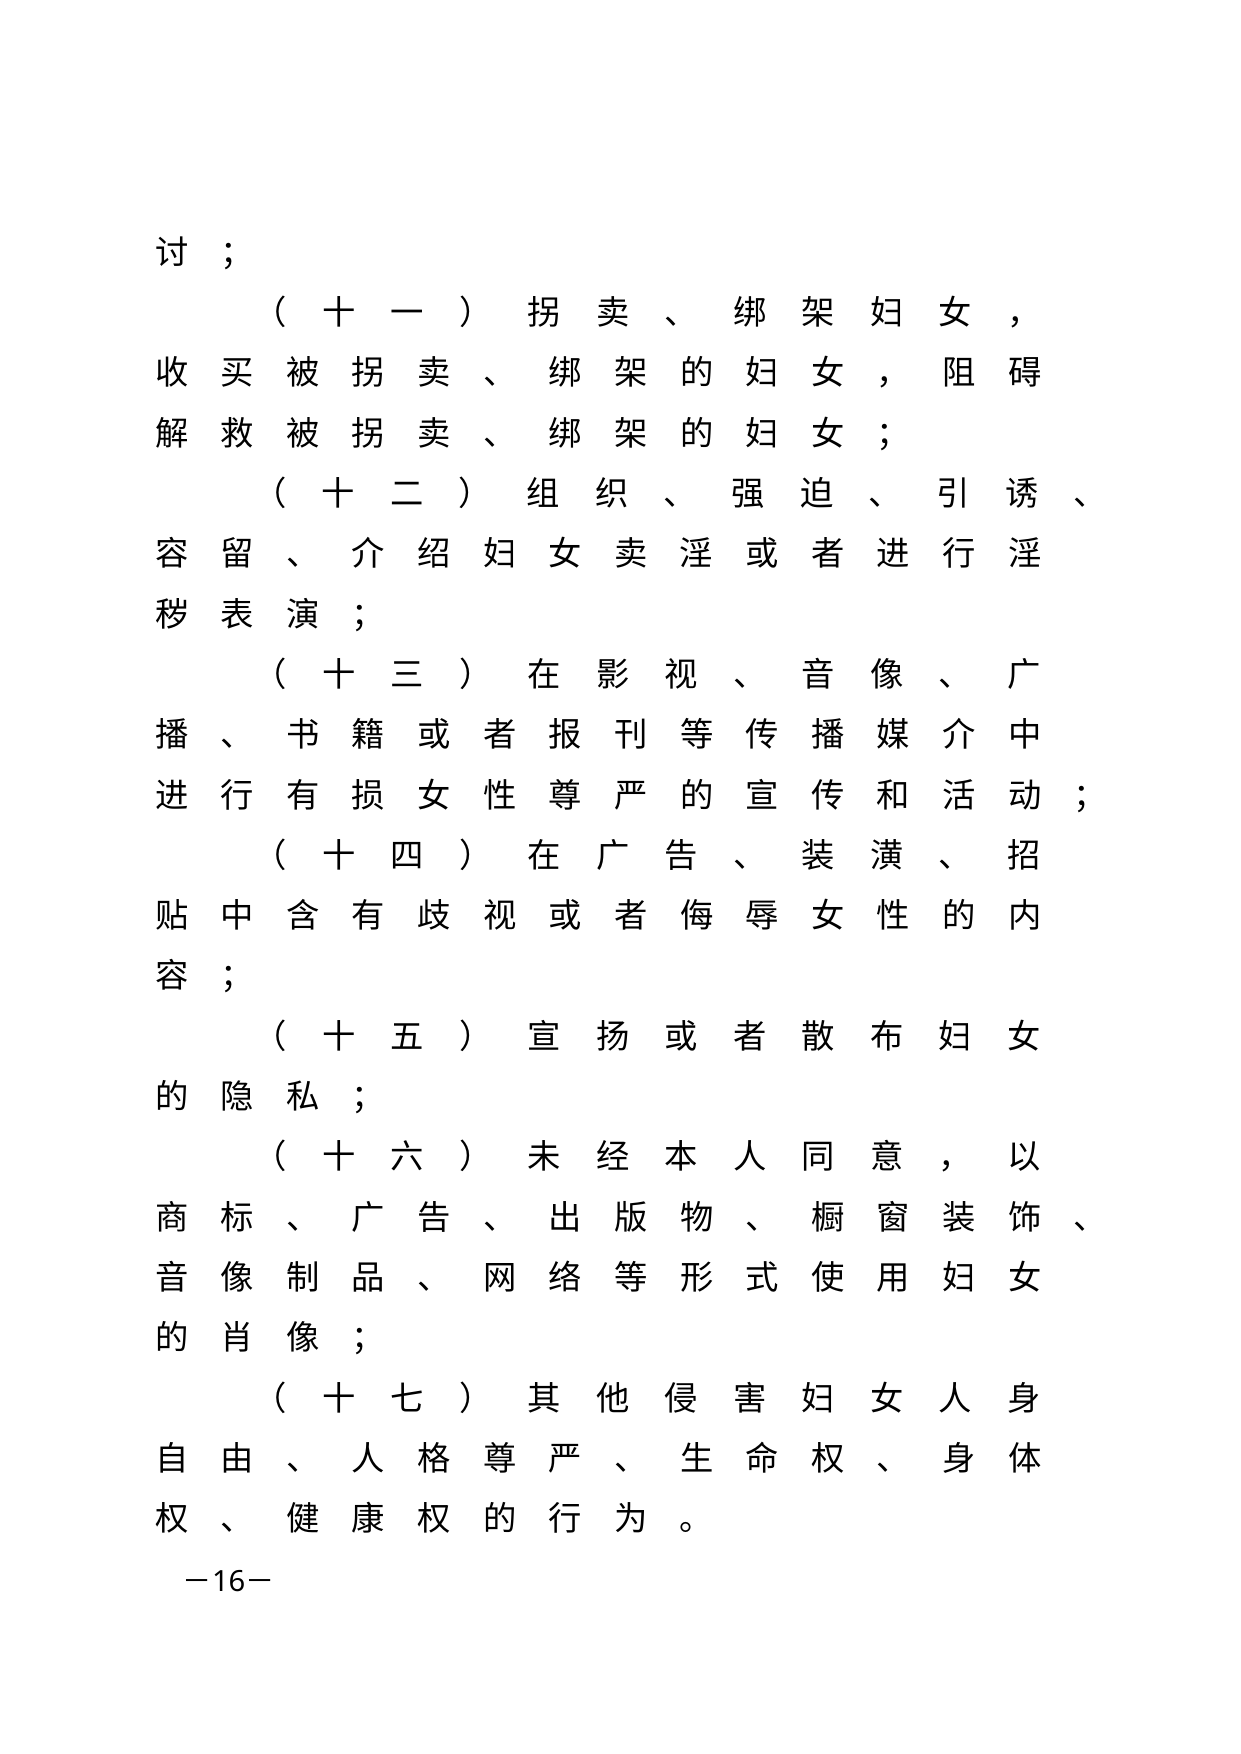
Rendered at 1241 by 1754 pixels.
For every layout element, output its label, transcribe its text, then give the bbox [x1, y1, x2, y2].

text （十）强迫引诱女童进行乞讨； [155, 219, 1073, 280]
text （十一）拐卖、绑架妇女，收买被拐卖、绑架的妇女，阻碍解救被拐卖、绑架的妇女； [155, 280, 1073, 461]
text （十四）在广告、装潢、招贴中含有歧视或者侮辱女性的内容； [155, 823, 1073, 1003]
text （十五）宣扬或者散布妇女的隐私； [155, 1003, 1073, 1124]
text （十七）其他侵害妇女人身自由、人格尊严、生命权、身体权、健康权的行为。 [155, 1365, 1073, 1546]
text （十二）组织、强迫、引诱、容留、介绍妇女卖淫或者进行淫秽表演； [155, 461, 1073, 642]
text （十三）在影视、音像、广播、书籍或者报刊等传播媒介中进行有损女性尊严的宣传和活动； [155, 642, 1073, 823]
text （十六）未经本人同意，以商标、广告、出版物、橱窗装饰、音像制品、网络等形式使用妇女的肖像； [155, 1124, 1073, 1365]
